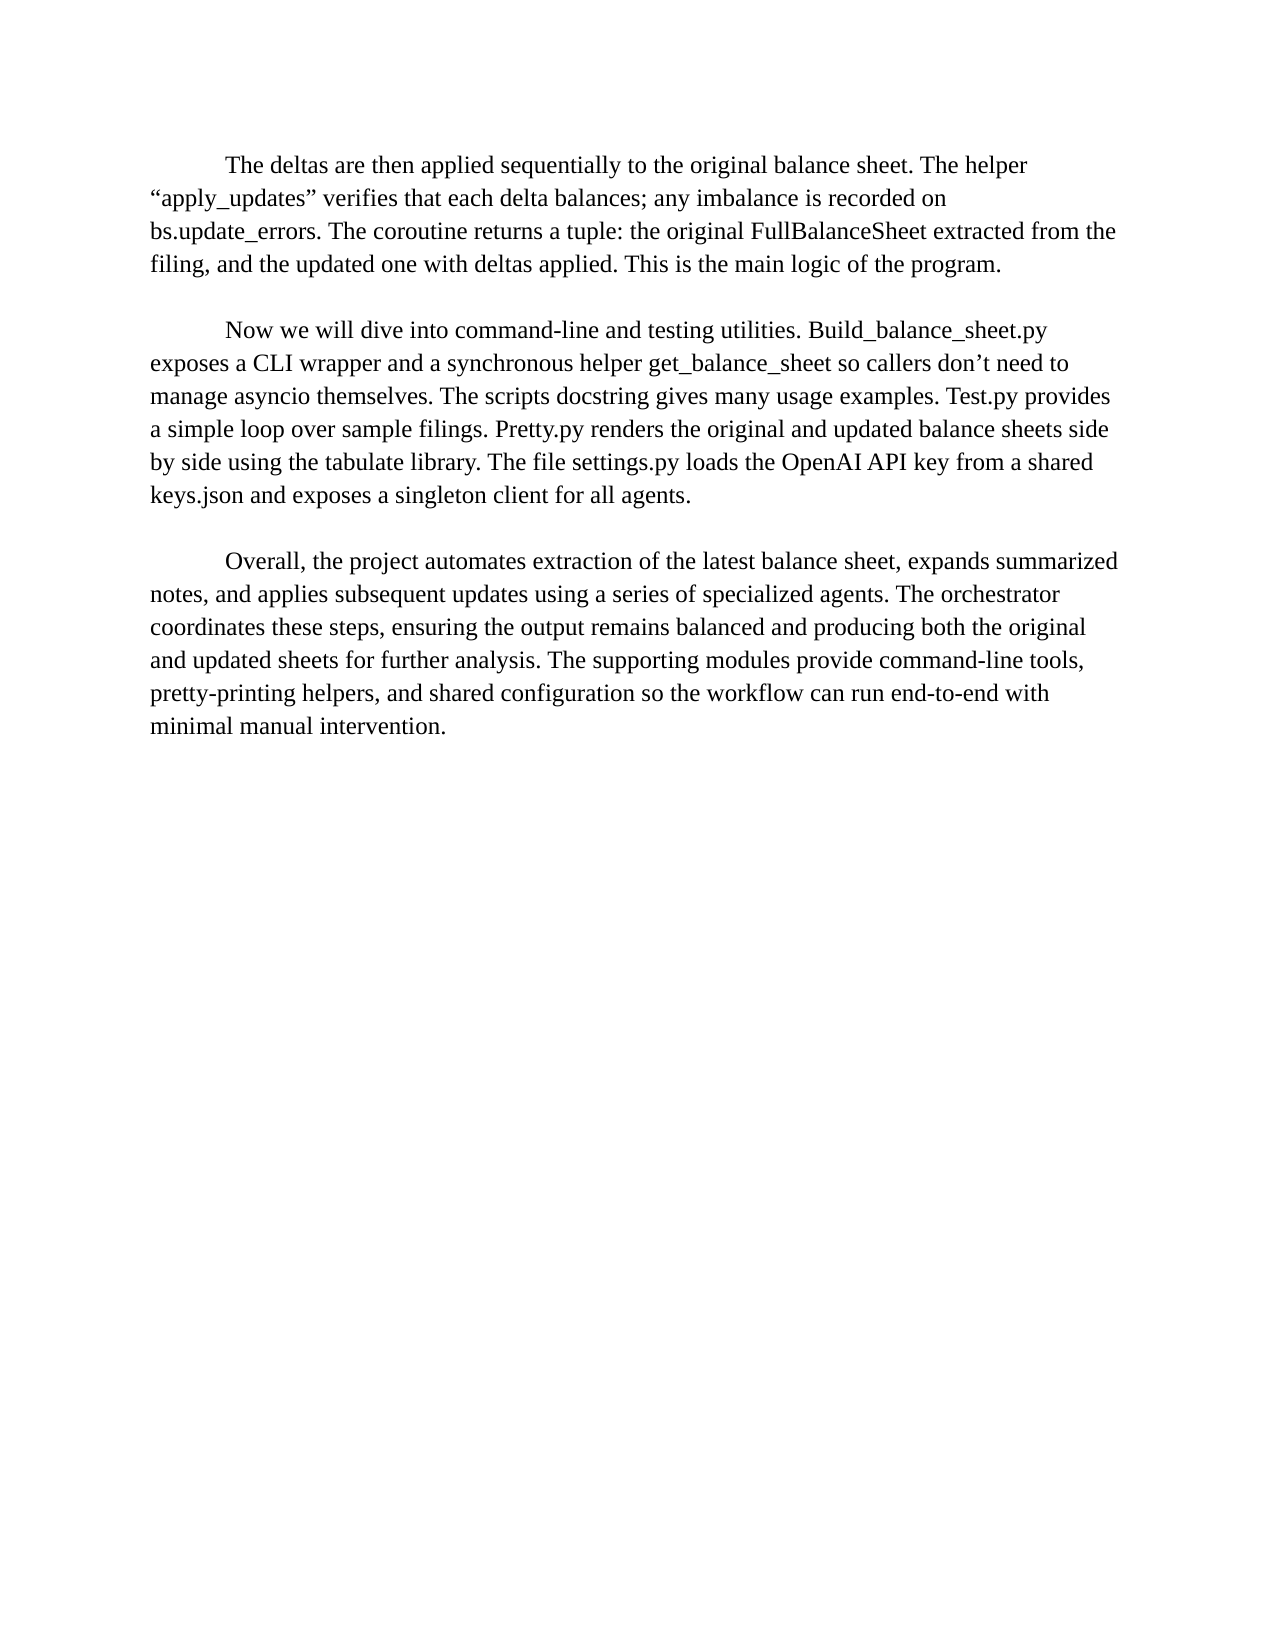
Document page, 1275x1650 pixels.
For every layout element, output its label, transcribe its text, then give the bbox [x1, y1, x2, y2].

text Now we will dive into command-line and testing utilities. Build_balance_sheet.py exposes a CLI wrapper and a synchronous helper get_balance_sheet so callers don’t need to manage asyncio themselves. The scripts docstring gives many usage examples. Test.py provides a simple loop over sample filings. Pretty.py renders the original and updated balance sheets side by side using the tabulate library. The file settings.py loads the OpenAI API key from a shared keys.json and exposes a singleton client for all agents. [150, 315, 1125, 509]
text Overall, the project automates extraction of the latest balance sheet, expands summarized notes, and applies subsequent updates using a series of specialized agents. The orchestrator coordinates these steps, ensuring the output remains balanced and producing both the original and updated sheets for further analysis. The supporting modules provide command-line tools, pretty-printing helpers, and shared configuration so the workflow can run end-to-end with minimal manual intervention. [150, 546, 1125, 740]
